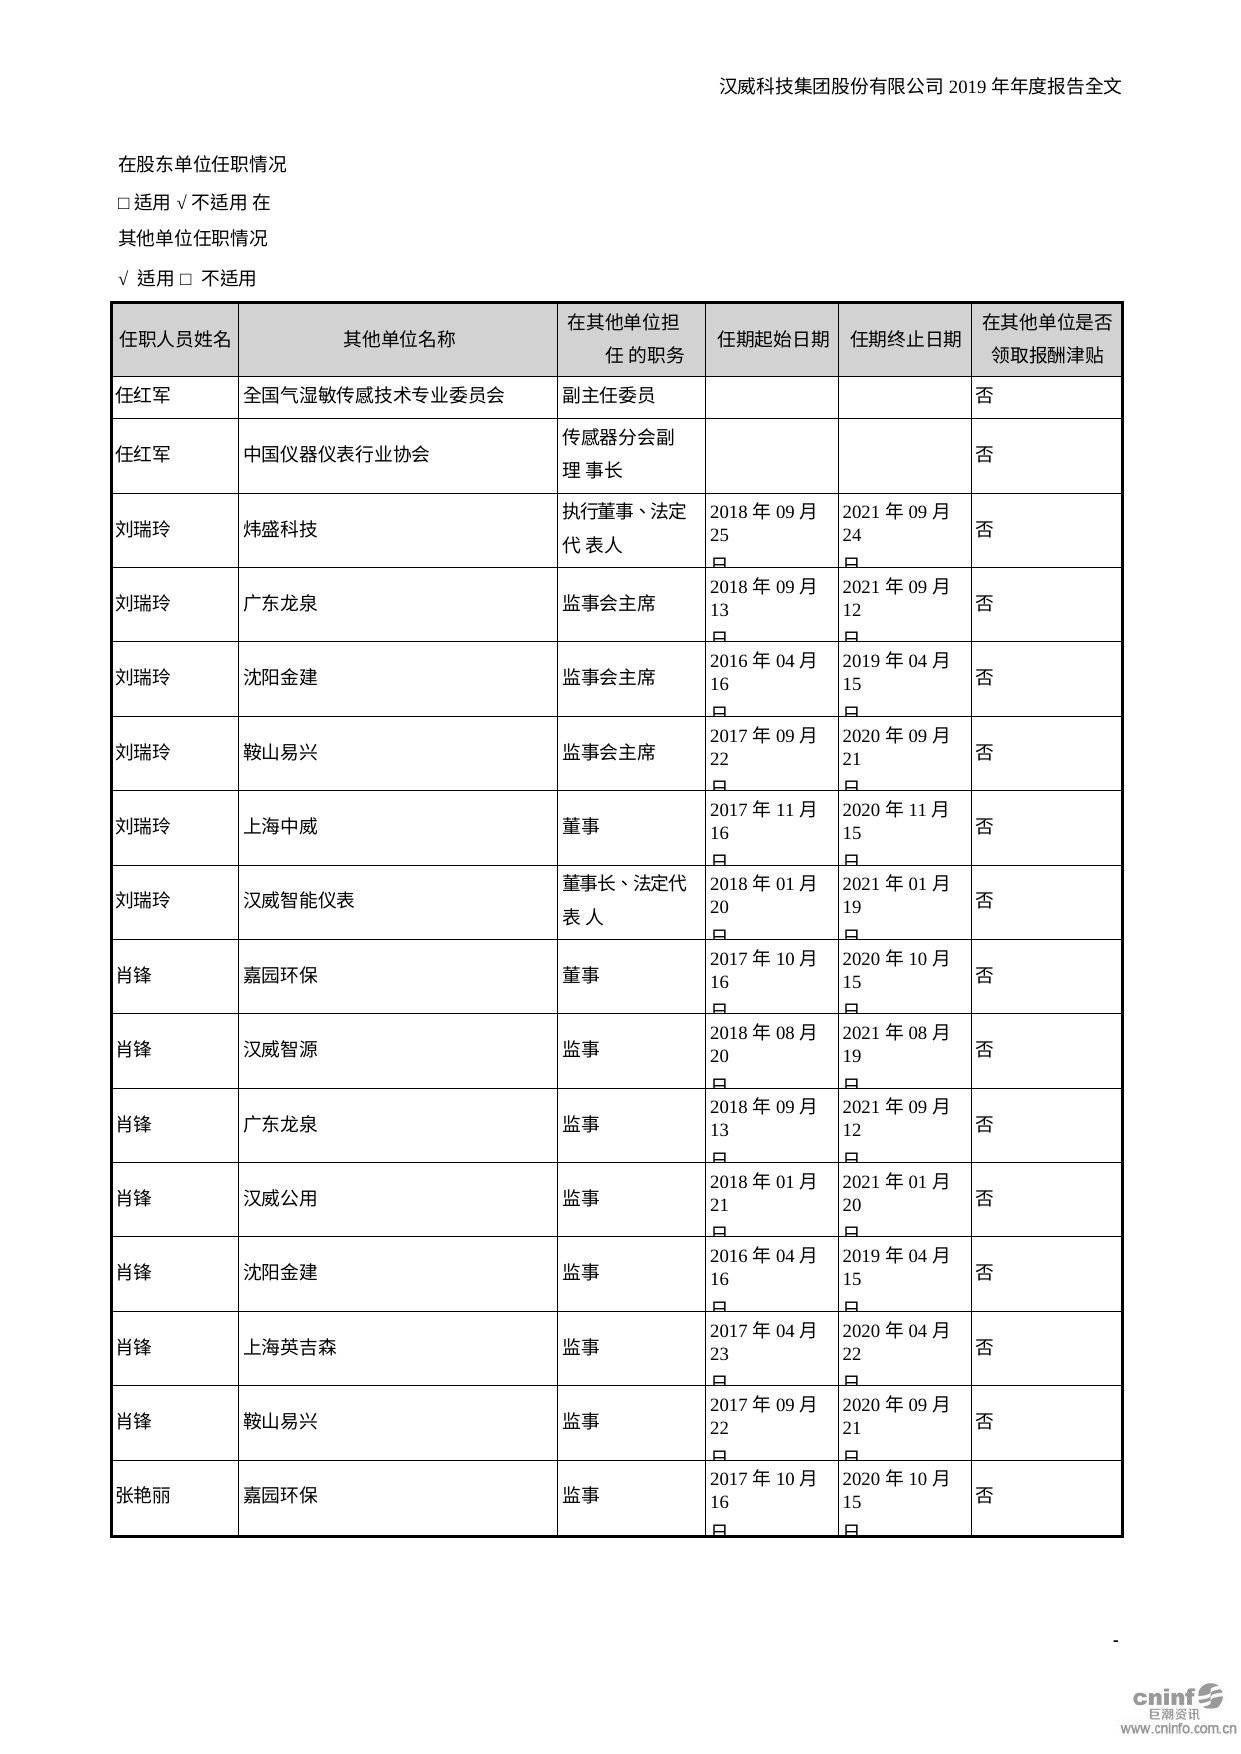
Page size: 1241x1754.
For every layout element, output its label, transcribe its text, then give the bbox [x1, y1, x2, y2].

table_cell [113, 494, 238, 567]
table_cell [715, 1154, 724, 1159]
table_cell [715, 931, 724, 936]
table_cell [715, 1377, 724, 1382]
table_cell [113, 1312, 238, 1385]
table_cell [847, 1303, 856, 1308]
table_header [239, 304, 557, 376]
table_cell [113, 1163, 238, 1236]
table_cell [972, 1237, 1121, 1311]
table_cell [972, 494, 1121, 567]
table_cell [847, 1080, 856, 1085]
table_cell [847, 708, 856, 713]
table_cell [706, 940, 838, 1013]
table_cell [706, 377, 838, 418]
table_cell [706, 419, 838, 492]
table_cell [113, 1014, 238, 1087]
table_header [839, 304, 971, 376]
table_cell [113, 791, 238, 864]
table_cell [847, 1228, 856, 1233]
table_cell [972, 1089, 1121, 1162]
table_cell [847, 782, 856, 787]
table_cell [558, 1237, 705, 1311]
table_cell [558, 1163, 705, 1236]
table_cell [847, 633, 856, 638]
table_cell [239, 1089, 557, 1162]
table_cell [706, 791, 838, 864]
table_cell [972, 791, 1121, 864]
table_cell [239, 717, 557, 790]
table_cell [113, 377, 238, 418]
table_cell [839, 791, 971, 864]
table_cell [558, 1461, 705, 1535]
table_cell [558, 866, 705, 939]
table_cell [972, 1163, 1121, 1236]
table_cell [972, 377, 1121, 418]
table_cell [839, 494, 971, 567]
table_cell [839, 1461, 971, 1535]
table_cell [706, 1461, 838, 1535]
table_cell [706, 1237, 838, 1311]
picture [1115, 1680, 1240, 1737]
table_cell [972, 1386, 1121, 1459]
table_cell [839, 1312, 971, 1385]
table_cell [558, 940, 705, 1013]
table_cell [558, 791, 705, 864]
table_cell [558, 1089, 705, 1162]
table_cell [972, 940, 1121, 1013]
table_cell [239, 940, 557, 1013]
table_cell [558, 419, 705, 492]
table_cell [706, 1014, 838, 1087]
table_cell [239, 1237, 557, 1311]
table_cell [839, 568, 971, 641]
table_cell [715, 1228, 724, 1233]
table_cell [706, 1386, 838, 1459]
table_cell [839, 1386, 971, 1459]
text 在股东单位任职情况 [118, 151, 1240, 177]
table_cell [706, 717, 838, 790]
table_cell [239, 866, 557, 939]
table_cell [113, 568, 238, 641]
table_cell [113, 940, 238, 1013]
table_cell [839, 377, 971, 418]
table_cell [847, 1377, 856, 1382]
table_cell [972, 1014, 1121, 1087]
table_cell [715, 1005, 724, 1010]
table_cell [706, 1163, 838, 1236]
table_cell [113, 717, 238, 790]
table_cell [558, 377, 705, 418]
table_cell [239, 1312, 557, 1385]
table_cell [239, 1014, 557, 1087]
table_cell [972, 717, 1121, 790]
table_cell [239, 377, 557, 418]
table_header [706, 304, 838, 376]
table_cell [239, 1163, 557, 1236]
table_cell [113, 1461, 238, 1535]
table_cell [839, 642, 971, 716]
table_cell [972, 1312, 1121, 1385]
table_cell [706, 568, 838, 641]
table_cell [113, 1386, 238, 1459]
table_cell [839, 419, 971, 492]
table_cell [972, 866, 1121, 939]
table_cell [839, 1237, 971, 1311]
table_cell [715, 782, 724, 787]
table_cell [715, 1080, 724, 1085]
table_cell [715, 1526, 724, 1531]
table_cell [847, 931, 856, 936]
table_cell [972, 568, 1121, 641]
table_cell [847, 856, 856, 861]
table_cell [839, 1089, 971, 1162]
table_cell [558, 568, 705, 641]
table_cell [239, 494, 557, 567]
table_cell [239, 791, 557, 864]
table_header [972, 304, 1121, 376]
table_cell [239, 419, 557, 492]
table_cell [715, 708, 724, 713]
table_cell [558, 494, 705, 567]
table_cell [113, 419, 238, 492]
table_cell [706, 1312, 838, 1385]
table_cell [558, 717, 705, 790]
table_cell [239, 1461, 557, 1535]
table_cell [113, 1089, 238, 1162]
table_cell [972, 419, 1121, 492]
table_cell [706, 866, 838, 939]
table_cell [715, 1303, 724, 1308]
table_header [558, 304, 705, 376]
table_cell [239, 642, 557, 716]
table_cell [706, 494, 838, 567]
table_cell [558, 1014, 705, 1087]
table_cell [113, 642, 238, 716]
text □ 适用 √ 不适用 在其他单位任职情况 [118, 189, 289, 250]
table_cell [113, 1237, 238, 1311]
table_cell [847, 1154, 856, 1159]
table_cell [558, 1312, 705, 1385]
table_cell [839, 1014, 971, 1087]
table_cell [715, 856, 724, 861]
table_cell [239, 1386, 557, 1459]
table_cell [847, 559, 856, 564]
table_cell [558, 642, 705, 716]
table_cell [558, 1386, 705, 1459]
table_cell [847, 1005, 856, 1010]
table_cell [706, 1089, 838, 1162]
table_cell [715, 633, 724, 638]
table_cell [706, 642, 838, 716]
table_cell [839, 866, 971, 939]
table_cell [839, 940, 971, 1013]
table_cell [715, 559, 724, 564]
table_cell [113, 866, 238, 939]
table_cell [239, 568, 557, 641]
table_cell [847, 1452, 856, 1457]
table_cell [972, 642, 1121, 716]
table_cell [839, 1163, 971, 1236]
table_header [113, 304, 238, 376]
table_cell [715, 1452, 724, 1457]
text √ 适用 □ 不适用 [118, 265, 1240, 291]
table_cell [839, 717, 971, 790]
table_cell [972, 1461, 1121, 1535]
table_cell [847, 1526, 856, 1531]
